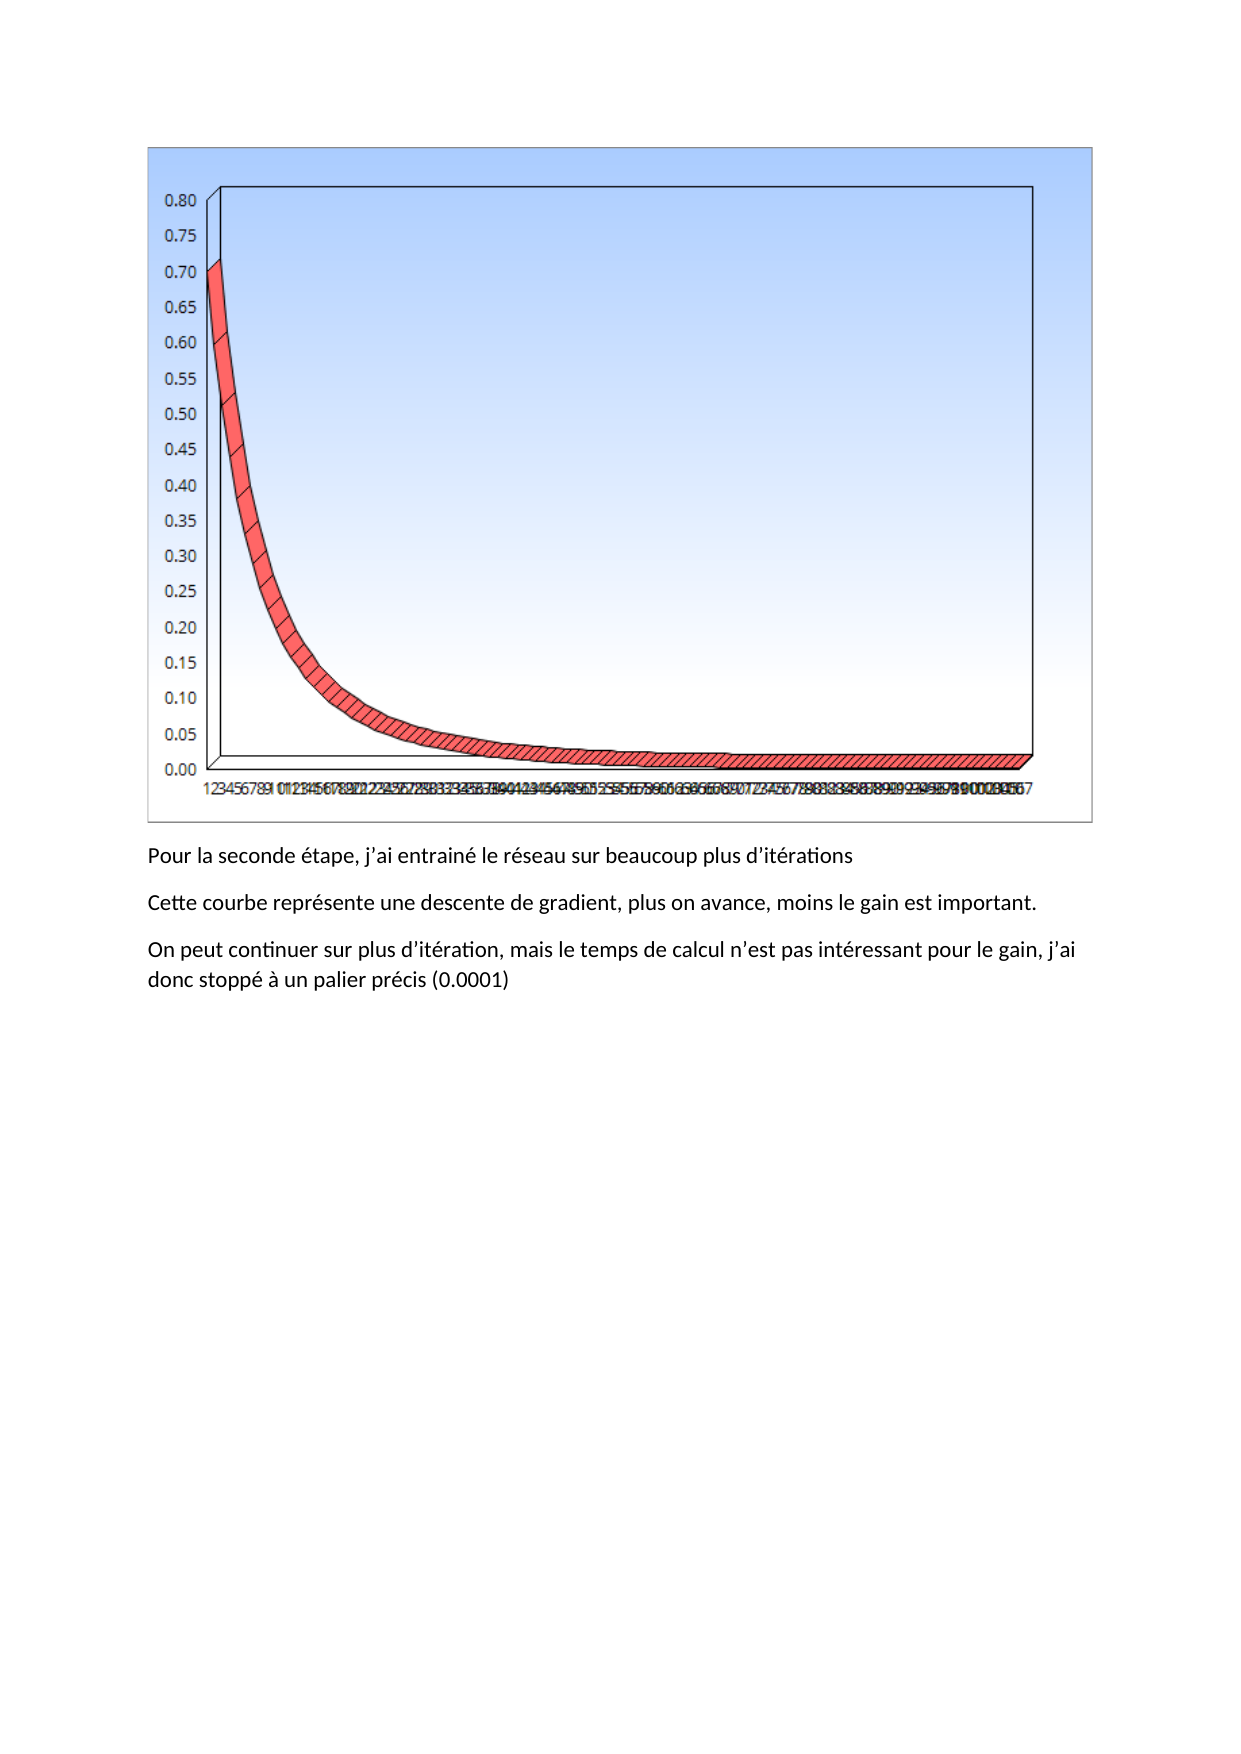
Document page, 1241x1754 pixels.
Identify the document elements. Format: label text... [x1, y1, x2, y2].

picture [147, 147, 1093, 823]
text Cette courbe représente une descente de gradient, plus on avance, moins le gain est important. [148, 888, 1093, 916]
text On peut continuer sur plus d’itération, mais le temps de calcul n’est pas intéressant pour le gain, j’ai donc stoppé à un palier précis (0.0001) [148, 935, 1093, 993]
text Pour la seconde étape, j’ai entrainé le réseau sur beaucoup plus d’itérations [148, 841, 1093, 869]
